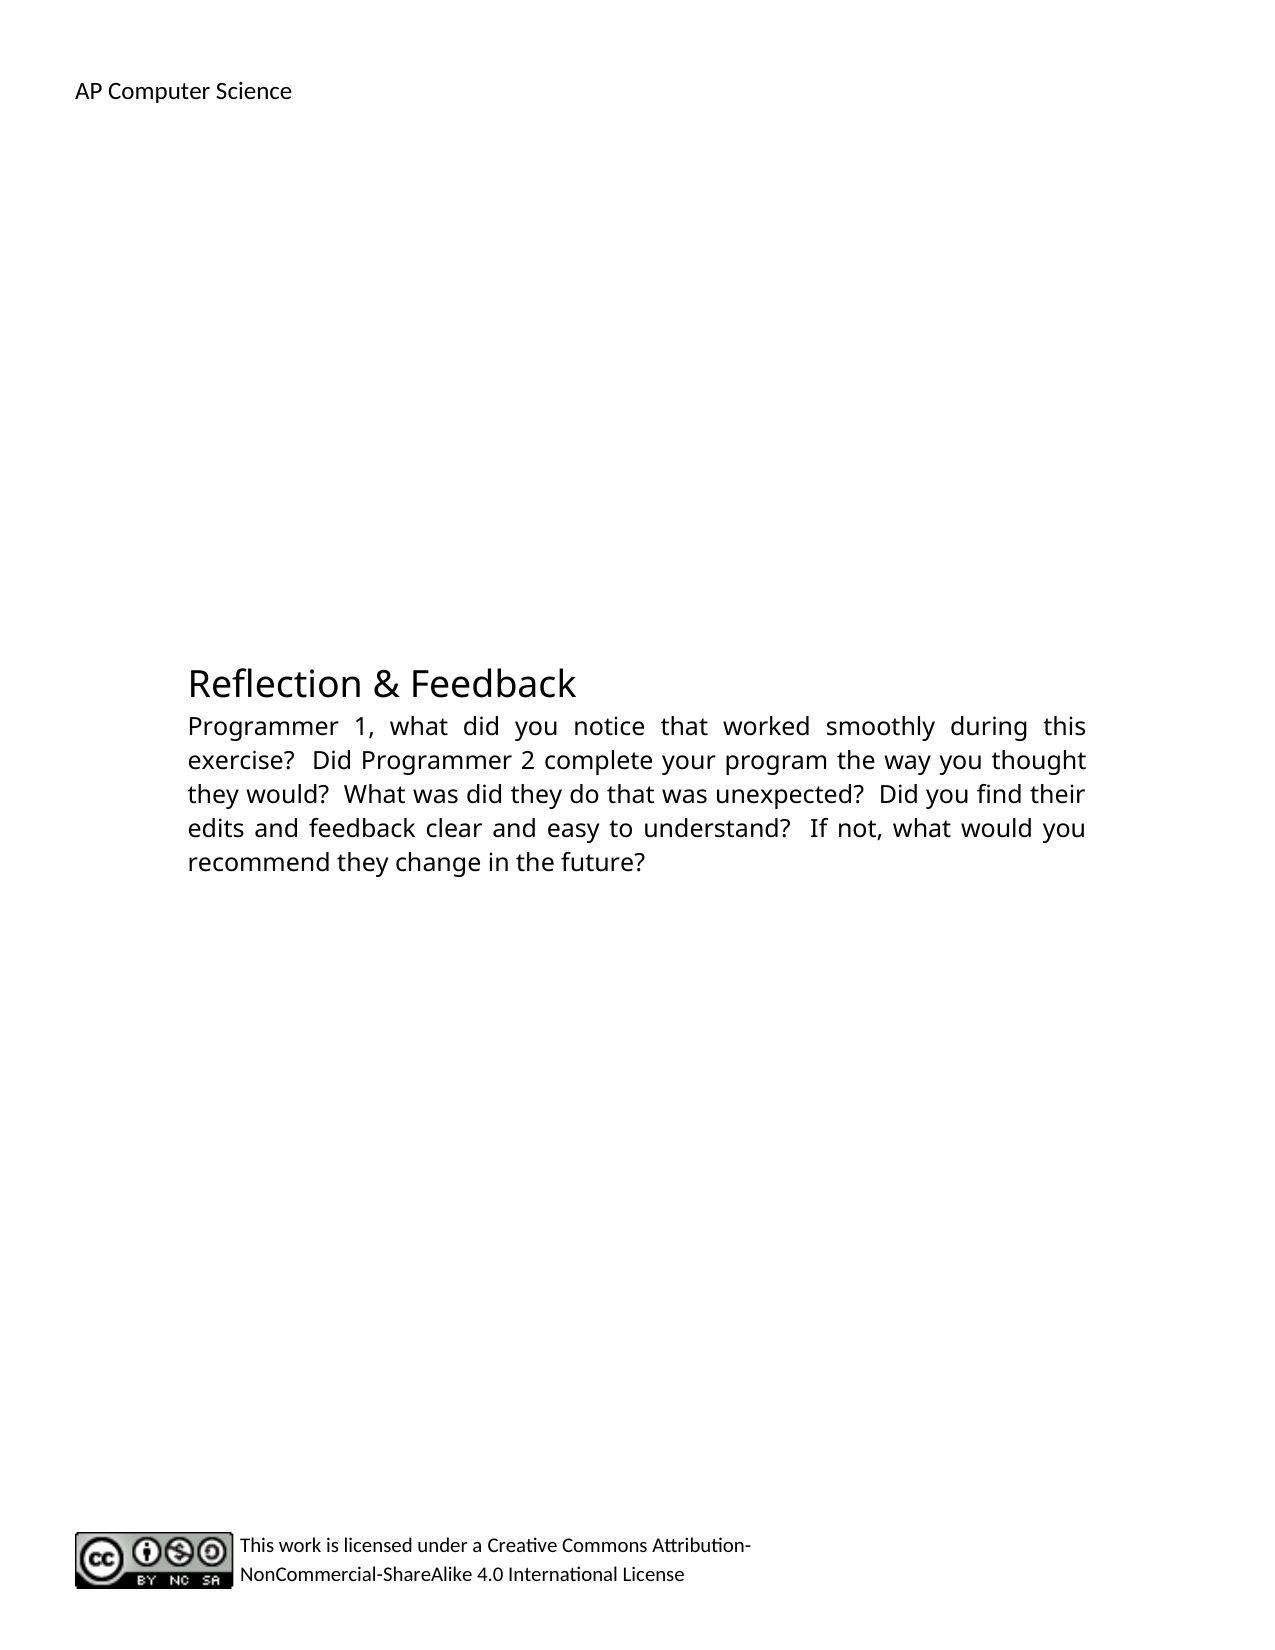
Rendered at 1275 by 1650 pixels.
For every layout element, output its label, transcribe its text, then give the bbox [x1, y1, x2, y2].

text Reflection & Feedback [187, 657, 1087, 708]
text Programmer 1, what did you notice that worked smoothly during this exercise? Did Programmer 2 complete your program the way you thought they would? What was did they do that was unexpected? Did you find their edits and feedback clear and easy to understand? If not, what would you recommend they change in the future? [187, 708, 1087, 879]
picture [75, 1532, 234, 1589]
